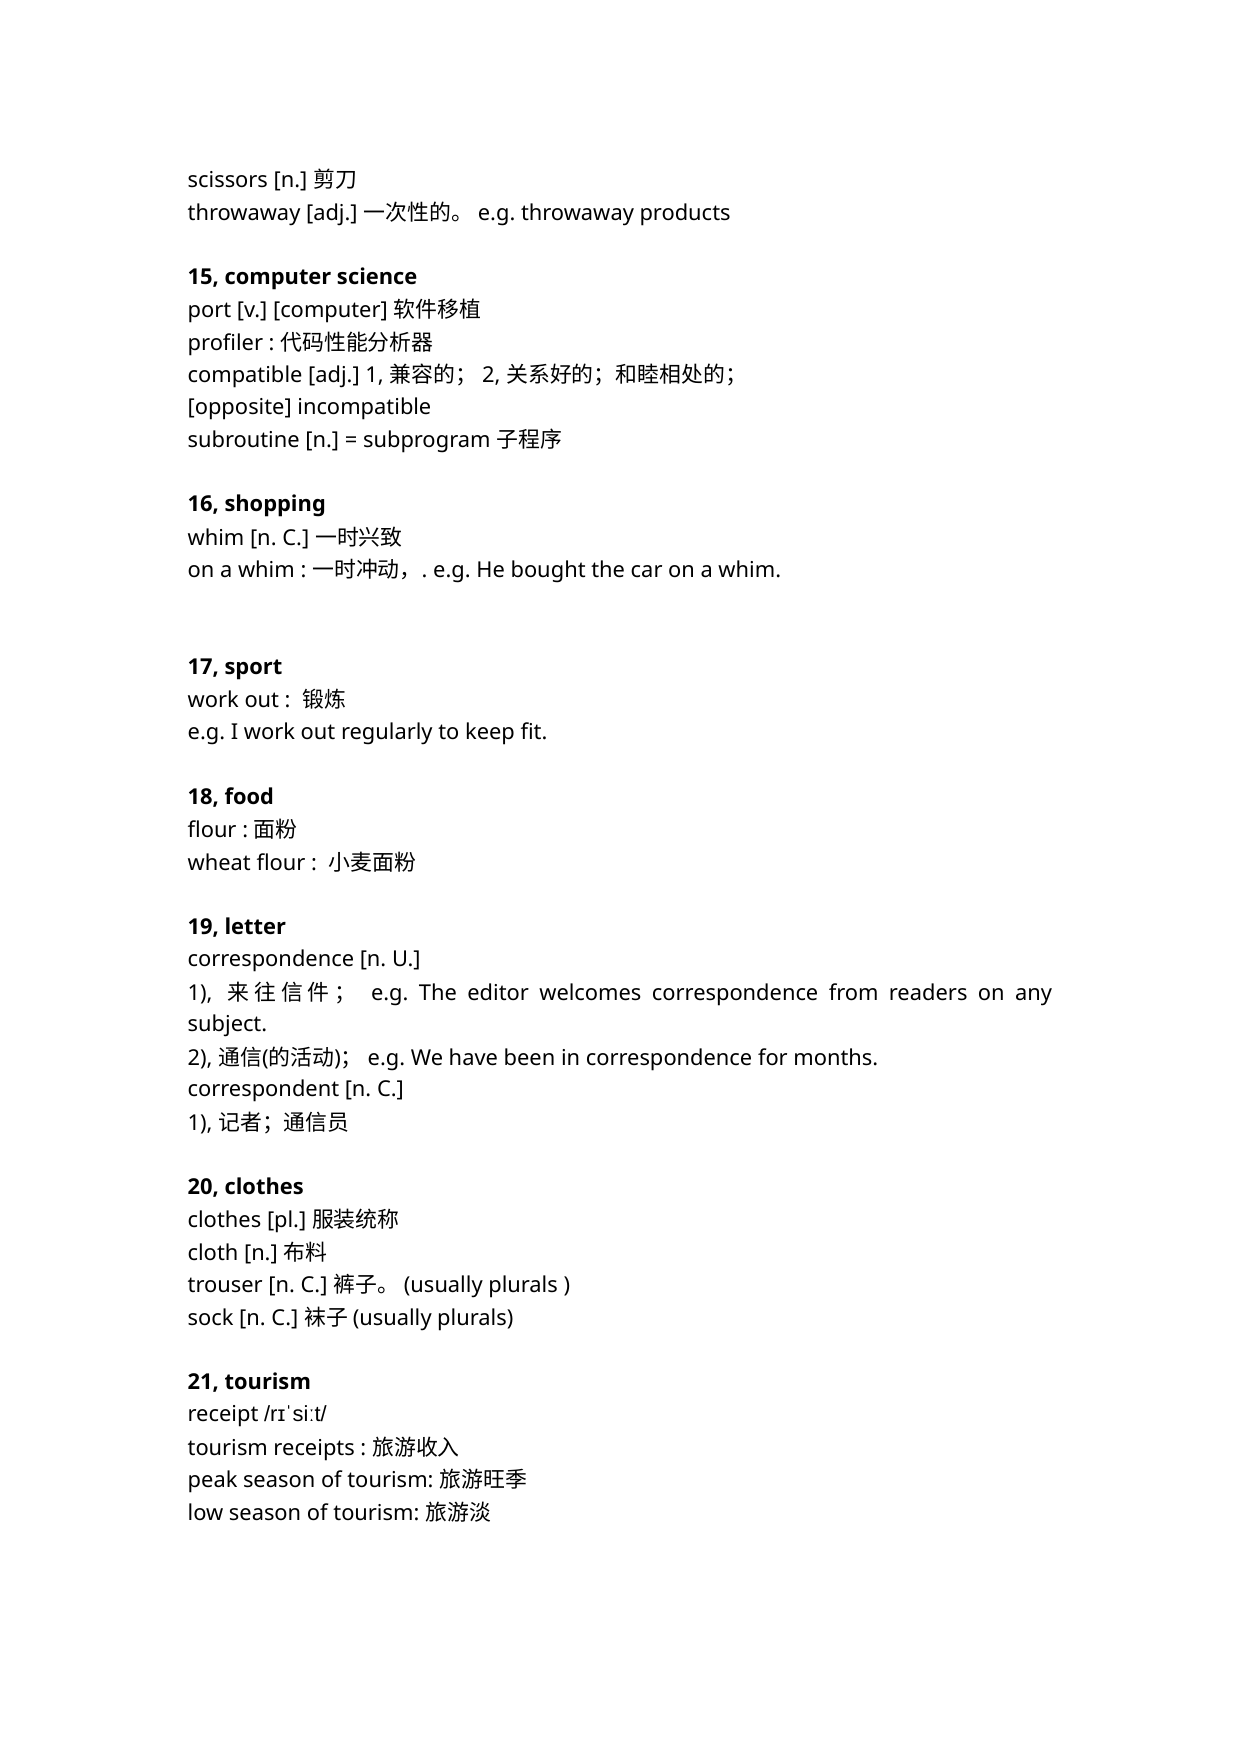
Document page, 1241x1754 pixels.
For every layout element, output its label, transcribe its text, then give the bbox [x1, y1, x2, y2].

text cloth [n.] 布料 [187, 1234, 1053, 1267]
text compatible [adj.] 1, 兼容的； 2, 关系好的；和睦相处的； [187, 357, 1053, 389]
text profiler : 代码性能分析器 [187, 324, 1053, 357]
text whim [n. C.] 一时兴致 [187, 519, 1053, 552]
text flour : 面粉 [187, 812, 1053, 844]
text 21, tourism [187, 1364, 1053, 1397]
text 1), 记者；通信员 [187, 1104, 1053, 1137]
text 17, sport [187, 649, 1053, 682]
text low season of tourism: 旅游淡 [187, 1494, 1053, 1527]
text work out : 锻炼 [187, 682, 1053, 714]
text correspondent [n. C.] [187, 1072, 1053, 1104]
text throwaway [adj.] 一次性的。 e.g. throwaway products [187, 194, 1053, 227]
text 19, letter [187, 909, 1053, 942]
text 15, computer science [187, 259, 1053, 292]
text port [v.] [computer] 软件移植 [187, 292, 1053, 324]
text tourism receipts : 旅游收入 [187, 1429, 1053, 1462]
text 20, clothes [187, 1169, 1053, 1202]
text e.g. I work out regularly to keep fit. [187, 714, 1053, 747]
text [opposite] incompatible [187, 389, 1053, 422]
text clothes [pl.] 服装统称 [187, 1202, 1053, 1234]
text 18, food [187, 779, 1053, 812]
text receipt /rɪˈsiːt/ [187, 1397, 1053, 1429]
text scissors [n.] 剪刀 [187, 162, 1053, 194]
text 2), 通信(的活动)； e.g. We have been in correspondence for months. [187, 1039, 1053, 1072]
text wheat flour : 小麦面粉 [187, 844, 1053, 877]
text correspondence [n. U.] [187, 942, 1053, 974]
text on a whim : 一时冲动，. e.g. He bought the car on a whim. [187, 552, 1053, 584]
text 1), 来往信件； e.g. The editor welcomes correspondence from readers on any subject. [187, 974, 1053, 1039]
text sock [n. C.] 袜子 (usually plurals) [187, 1299, 1053, 1332]
text subroutine [n.] = subprogram 子程序 [187, 422, 1053, 454]
text 16, shopping [187, 487, 1053, 519]
text trouser [n. C.] 裤子。 (usually plurals ) [187, 1267, 1053, 1299]
text peak season of tourism: 旅游旺季 [187, 1462, 1053, 1494]
